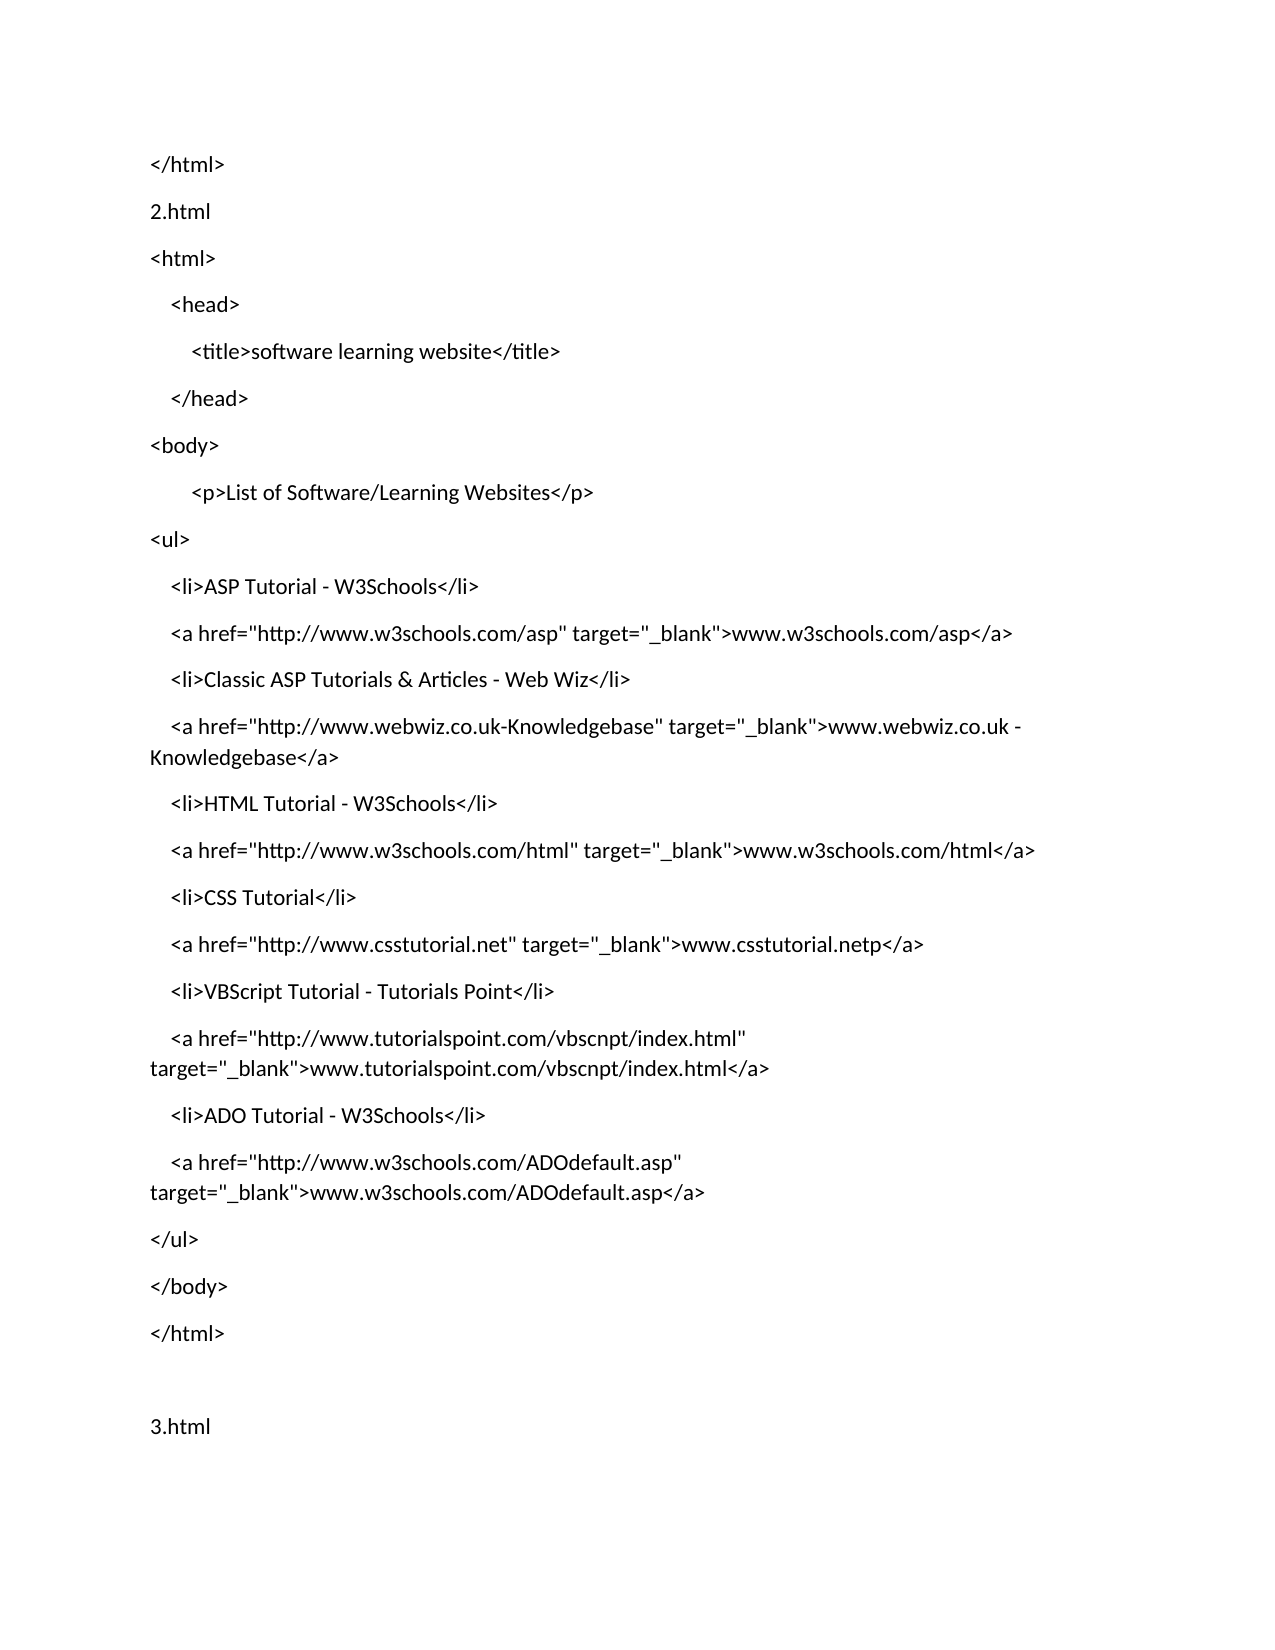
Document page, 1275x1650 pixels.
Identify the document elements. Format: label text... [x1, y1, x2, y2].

text <li>Classic ASP Tutorials & Articles - Web Wiz</li> [150, 666, 1125, 694]
text </html> [150, 150, 1125, 178]
text <li>VBScript Tutorial - Tutorials Point</li> [150, 977, 1125, 1005]
text <ul> [150, 525, 1125, 553]
text 3.html [150, 1412, 1125, 1441]
text <a href="http://www.csstutorial.net" target="_blank">www.csstutorial.netp</a> [150, 930, 1125, 958]
text <title>software learning website</title> [150, 337, 1125, 366]
text </html> [150, 1319, 1125, 1347]
text </ul> [150, 1225, 1125, 1253]
text <li>HTML Tutorial - W3Schools</li> [150, 789, 1125, 818]
text <a href="http://www.w3schools.com/html" target="_blank">www.w3schools.com/html</a> [150, 836, 1125, 864]
text </head> [150, 384, 1125, 412]
text <li>ADO Tutorial - W3Schools</li> [150, 1101, 1125, 1129]
text <p>List of Software/Learning Websites</p> [150, 478, 1125, 506]
text <body> [150, 431, 1125, 459]
text <li>CSS Tutorial</li> [150, 883, 1125, 911]
text <head> [150, 291, 1125, 319]
text <a href="http://www.tutorialspoint.com/vbscnpt/index.html" target="_blank">www.tutorialspoint.com/vbscnpt/index.html</a> [150, 1024, 1125, 1082]
text </body> [150, 1272, 1125, 1300]
text 2.html [150, 197, 1125, 225]
text <a href="http://www.w3schools.com/asp" target="_blank">www.w3schools.com/asp</a> [150, 619, 1125, 647]
text <html> [150, 244, 1125, 272]
text <a href="http://www.webwiz.co.uk-Knowledgebase" target="_blank">www.webwiz.co.uk - Knowledgebase</a> [150, 712, 1125, 771]
text <li>ASP Tutorial - W3Schools</li> [150, 572, 1125, 600]
text <a href="http://www.w3schools.com/ADOdefault.asp" target="_blank">www.w3schools.com/ADOdefault.asp</a> [150, 1148, 1125, 1206]
